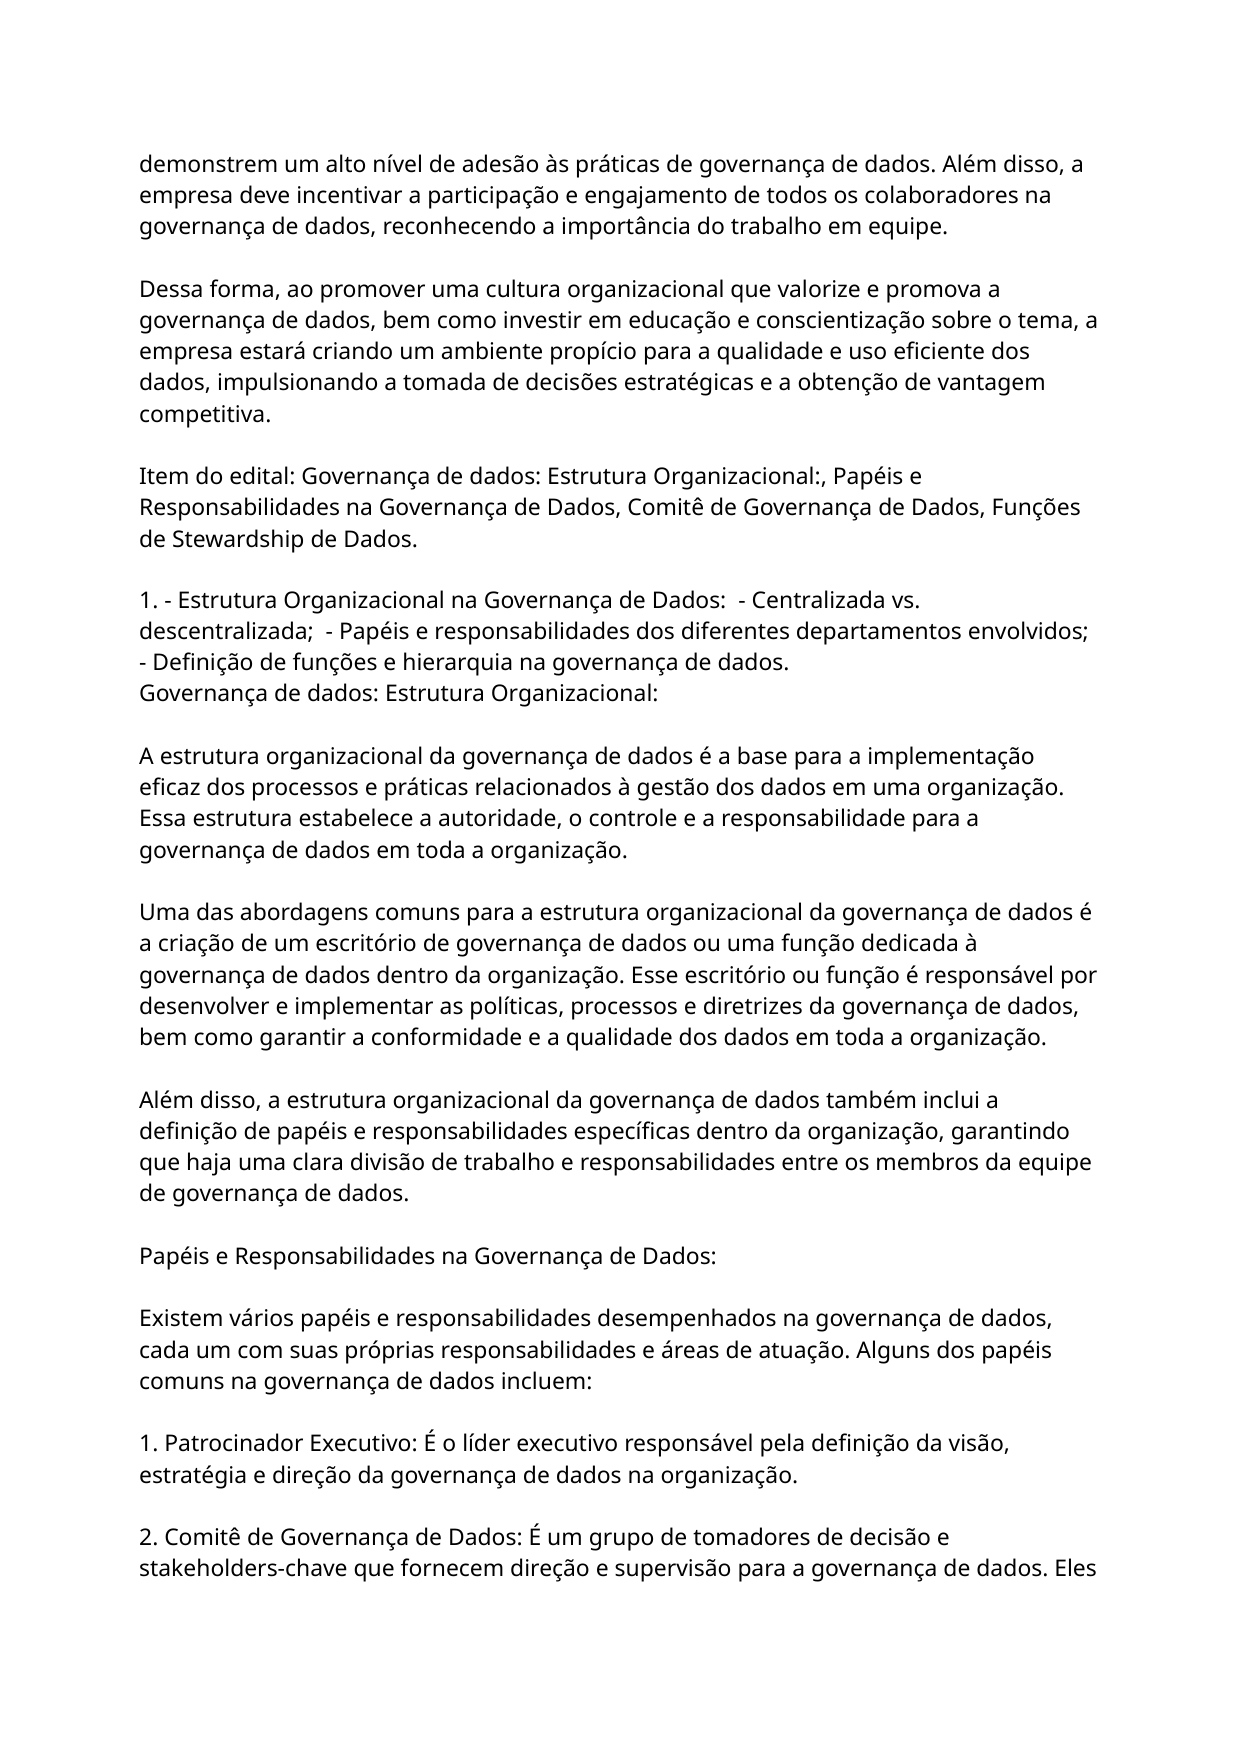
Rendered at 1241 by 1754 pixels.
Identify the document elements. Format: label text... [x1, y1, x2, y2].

text 1. Patrocinador Executivo: É o líder executivo responsável pela definição da visão, estratégia e direção da governança de dados na organização. [139, 1427, 1101, 1490]
text Existem vários papéis e responsabilidades desempenhados na governança de dados, cada um com suas próprias responsabilidades e áreas de atuação. Alguns dos papéis comuns na governança de dados incluem: [139, 1302, 1101, 1396]
text A estrutura organizacional da governança de dados é a base para a implementação eficaz dos processos e práticas relacionados à gestão dos dados em uma organização. Essa estrutura estabelece a autoridade, o controle e a responsabilidade para a governança de dados em toda a organização. [139, 740, 1101, 865]
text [139, 1521, 1101, 1584]
text Governança de dados: Estrutura Organizacional: [139, 677, 1101, 709]
text Dessa forma, ao promover uma cultura organizacional que valorize e promova a governança de dados, bem como investir em educação e conscientização sobre o tema, a empresa estará criando um ambiente propício para a qualidade e uso eficiente dos dados, impulsionando a tomada de decisões estratégicas e a obtenção de vantagem competitiva. [139, 273, 1101, 429]
text Item do edital: Governança de dados: Estrutura Organizacional:, Papéis e Responsabilidades na Governança de Dados, Comitê de Governança de Dados, Funções de Stewardship de Dados. [139, 460, 1101, 554]
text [139, 148, 1101, 241]
text Uma das abordagens comuns para a estrutura organizacional da governança de dados é a criação de um escritório de governança de dados ou uma função dedicada à governança de dados dentro da organização. Esse escritório ou função é responsável por desenvolver e implementar as políticas, processos e diretrizes da governança de dados, bem como garantir a conformidade e a qualidade dos dados em toda a organização. [139, 896, 1101, 1052]
text Papéis e Responsabilidades na Governança de Dados: [139, 1240, 1101, 1271]
text 1. - Estrutura Organizacional na Governança de Dados: - Centralizada vs. descentralizada; - Papéis e responsabilidades dos diferentes departamentos envolvidos; - Definição de funções e hierarquia na governança de dados. [139, 584, 1101, 677]
text Além disso, a estrutura organizacional da governança de dados também inclui a definição de papéis e responsabilidades específicas dentro da organização, garantindo que haja uma clara divisão de trabalho e responsabilidades entre os membros da equipe de governança de dados. [139, 1084, 1101, 1209]
